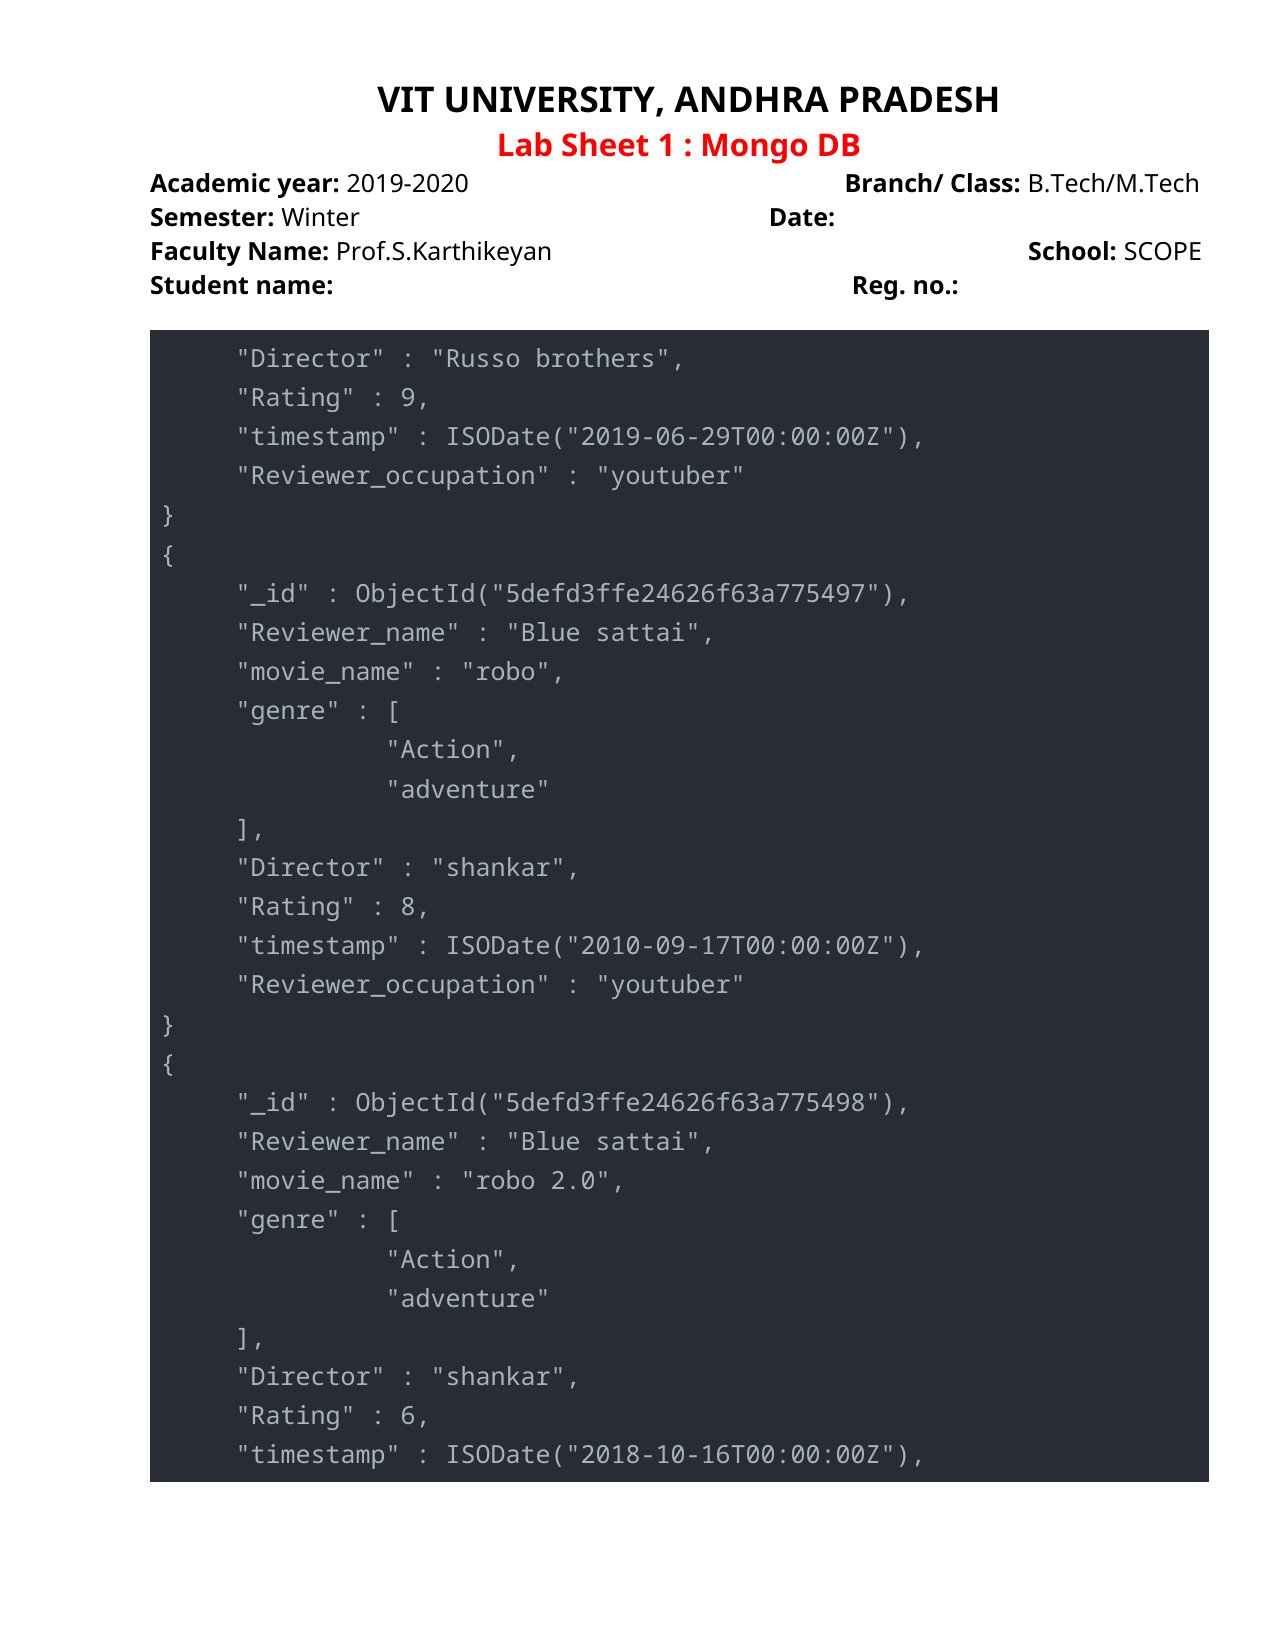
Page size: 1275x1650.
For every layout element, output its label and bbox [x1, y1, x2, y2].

table_header [150, 330, 1209, 1482]
